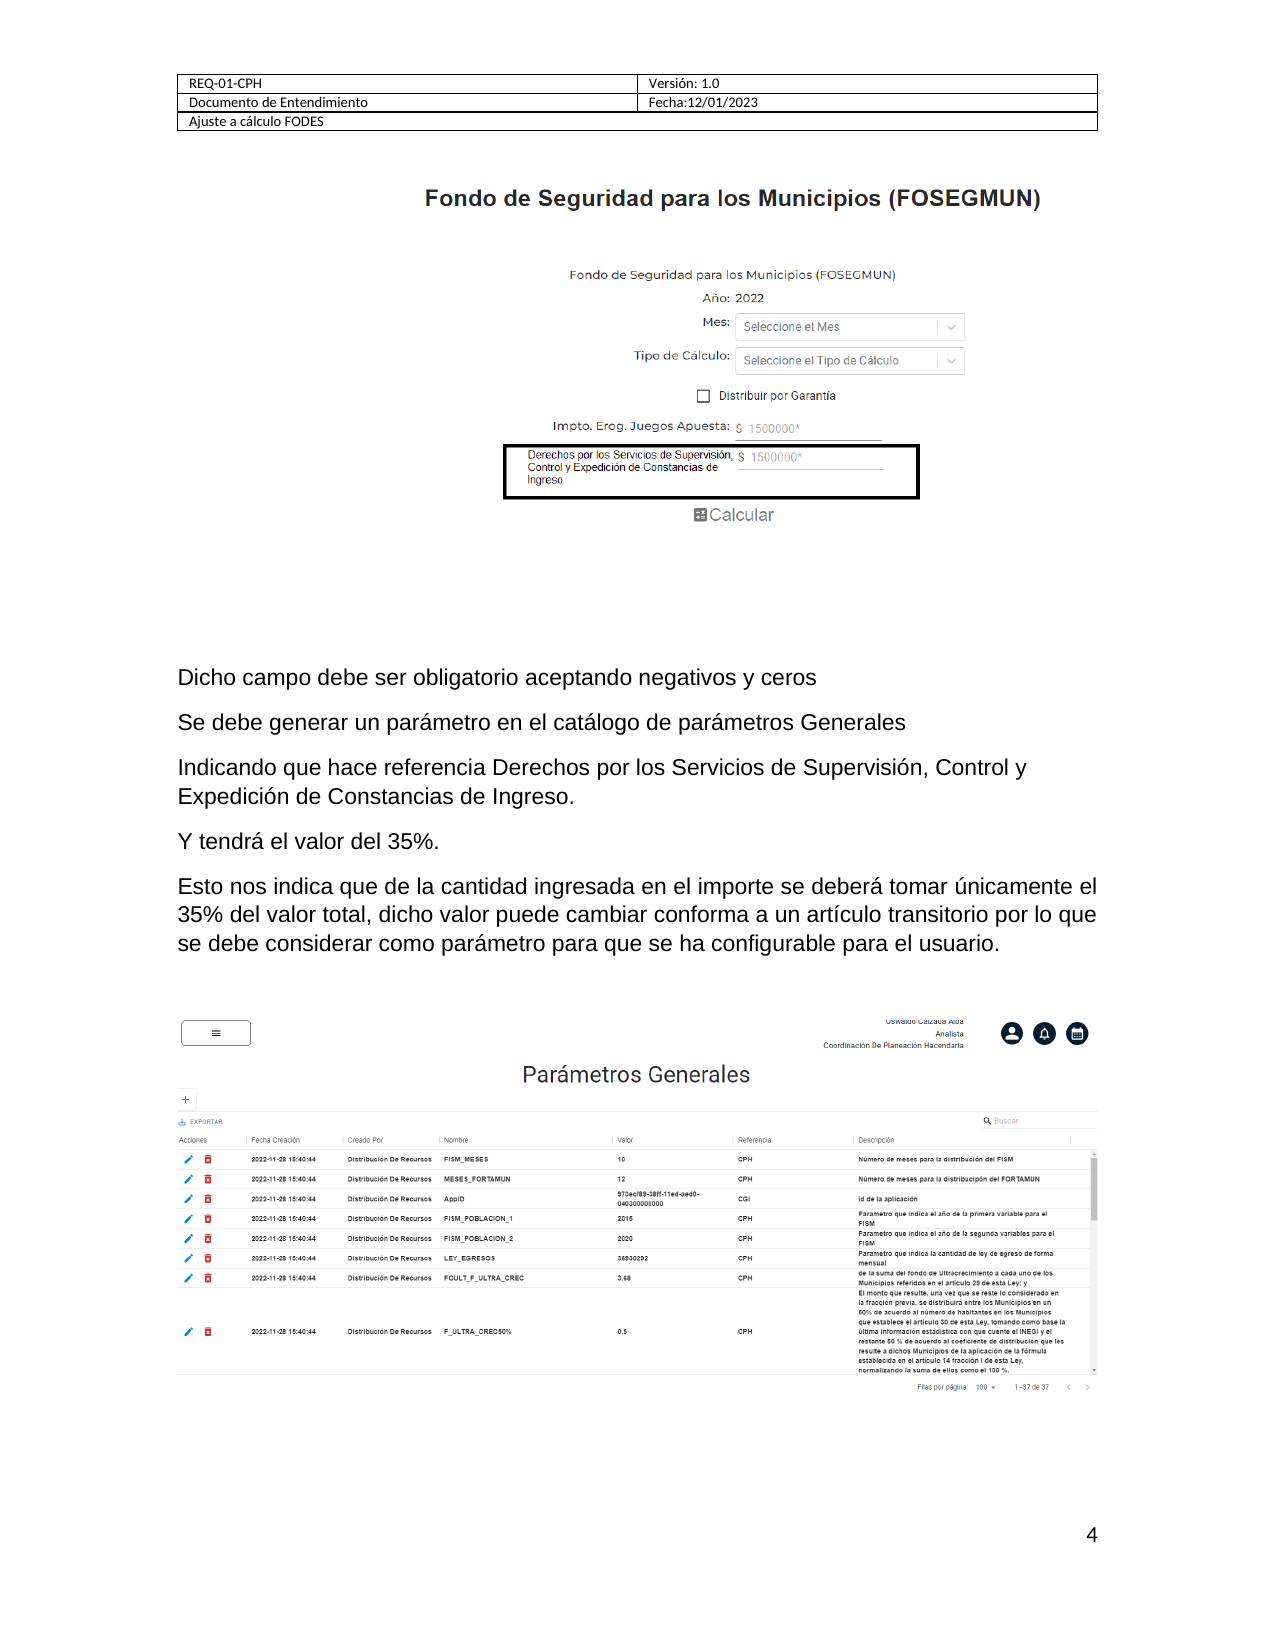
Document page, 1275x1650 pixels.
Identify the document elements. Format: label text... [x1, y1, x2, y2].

text Se debe generar un parámetro en el catálogo de parámetros Generales [177, 709, 1098, 736]
text Esto nos indica que de la cantidad ingresada en el importe se deberá tomar únicamente el 35% del valor total, dicho valor puede cambiar conforma a un artículo transitorio por lo que se debe considerar como parámetro para que se ha configurable para el usuario. [177, 873, 1098, 956]
picture [177, 1020, 1098, 1397]
text Y tendrá el valor del 35%. [177, 828, 1098, 854]
text Indicando que hace referencia Derechos por los Servicios de Supervisión, Control y Expedición de Constancias de Ingreso. [177, 754, 1098, 809]
picture [214, 159, 1136, 560]
text Dicho campo debe ser obligatorio aceptando negativos y ceros [177, 664, 1098, 691]
